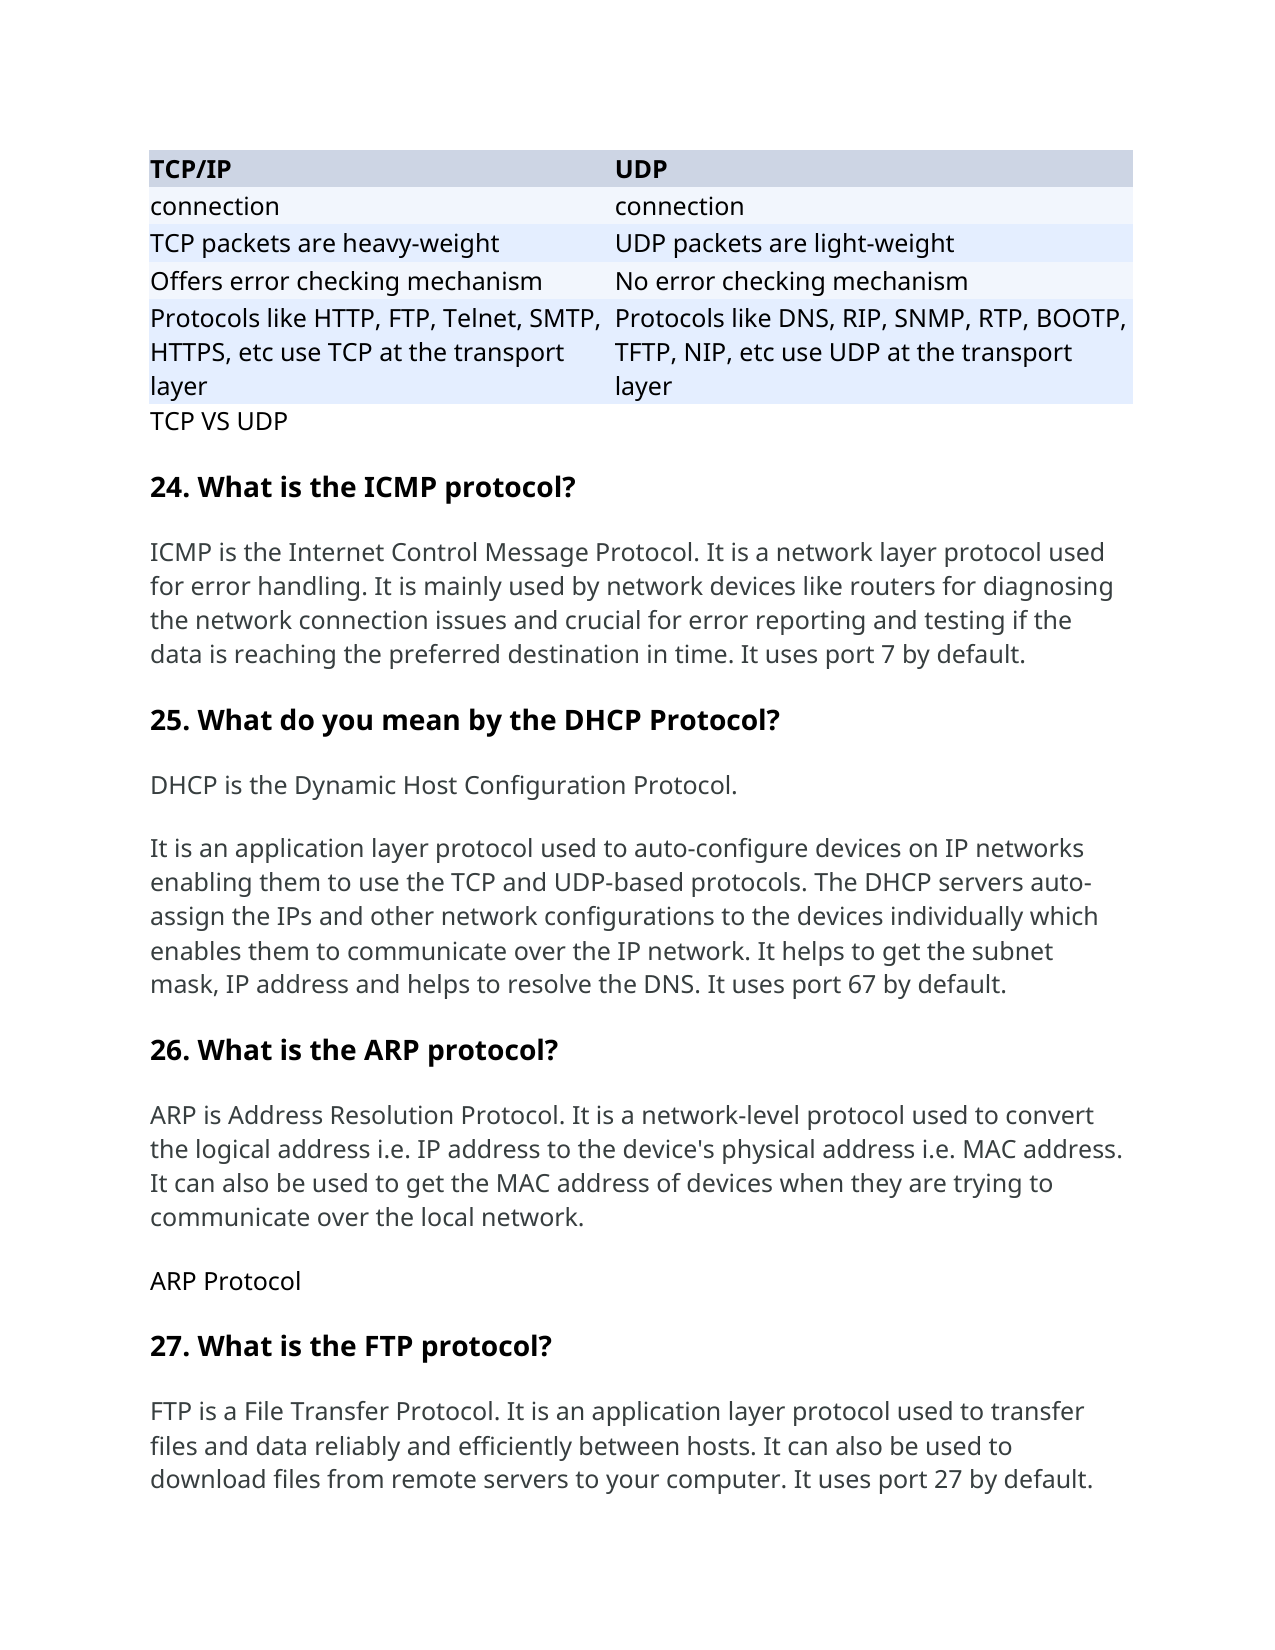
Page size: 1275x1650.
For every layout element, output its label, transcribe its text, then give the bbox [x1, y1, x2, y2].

text 27. What is the FTP protocol? [150, 1327, 1125, 1365]
text It is an application layer protocol used to auto-configure devices on IP networks enabling them to use the TCP and UDP-based protocols. The DHCP servers auto-assign the IPs and other network configurations to the devices individually which enables them to communicate over the IP network. It helps to get the subnet mask, IP address and helps to resolve the DNS. It uses port 67 by default. [150, 831, 1125, 1001]
text 26. What is the ARP protocol? [150, 1030, 1125, 1069]
table_cell Protocols like HTTP, FTP, Telnet, SMTP, HTTPS, etc use TCP at the transport layer [149, 299, 613, 404]
text 25. What do you mean by the DHCP Protocol? [150, 700, 1125, 738]
table_header UDP [613, 150, 1133, 187]
table_cell TCP packets are heavy-weight [149, 224, 613, 262]
table_cell No error checking mechanism [613, 262, 1133, 299]
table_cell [613, 187, 1133, 224]
text TCP VS UDP [150, 404, 1125, 438]
text ARP Protocol [150, 1263, 1125, 1297]
table_cell Offers error checking mechanism [149, 262, 613, 299]
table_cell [149, 187, 613, 224]
text ICMP is the Internet Control Message Protocol. It is a network layer protocol used for error handling. It is mainly used by network devices like routers for diagnosing the network connection issues and crucial for error reporting and testing if the data is reaching the preferred destination in time. It uses port 7 by default. [150, 535, 1125, 671]
text 24. What is the ICMP protocol? [150, 467, 1125, 506]
text FTP is a File Transfer Protocol. It is an application layer protocol used to transfer files and data reliably and efficiently between hosts. It can also be used to download files from remote servers to your computer. It uses port 27 by default. [150, 1394, 1125, 1496]
text ARP is Address Resolution Protocol. It is a network-level protocol used to convert the logical address i.e. IP address to the device's physical address i.e. MAC address. It can also be used to get the MAC address of devices when they are trying to communicate over the local network. [150, 1098, 1125, 1234]
text DHCP is the Dynamic Host Configuration Protocol. [150, 768, 1125, 802]
table_header TCP/IP [149, 150, 613, 187]
table_cell UDP packets are light-weight [613, 224, 1133, 262]
table_cell Protocols like DNS, RIP, SNMP, RTP, BOOTP, TFTP, NIP, etc use UDP at the transport layer [613, 299, 1133, 404]
